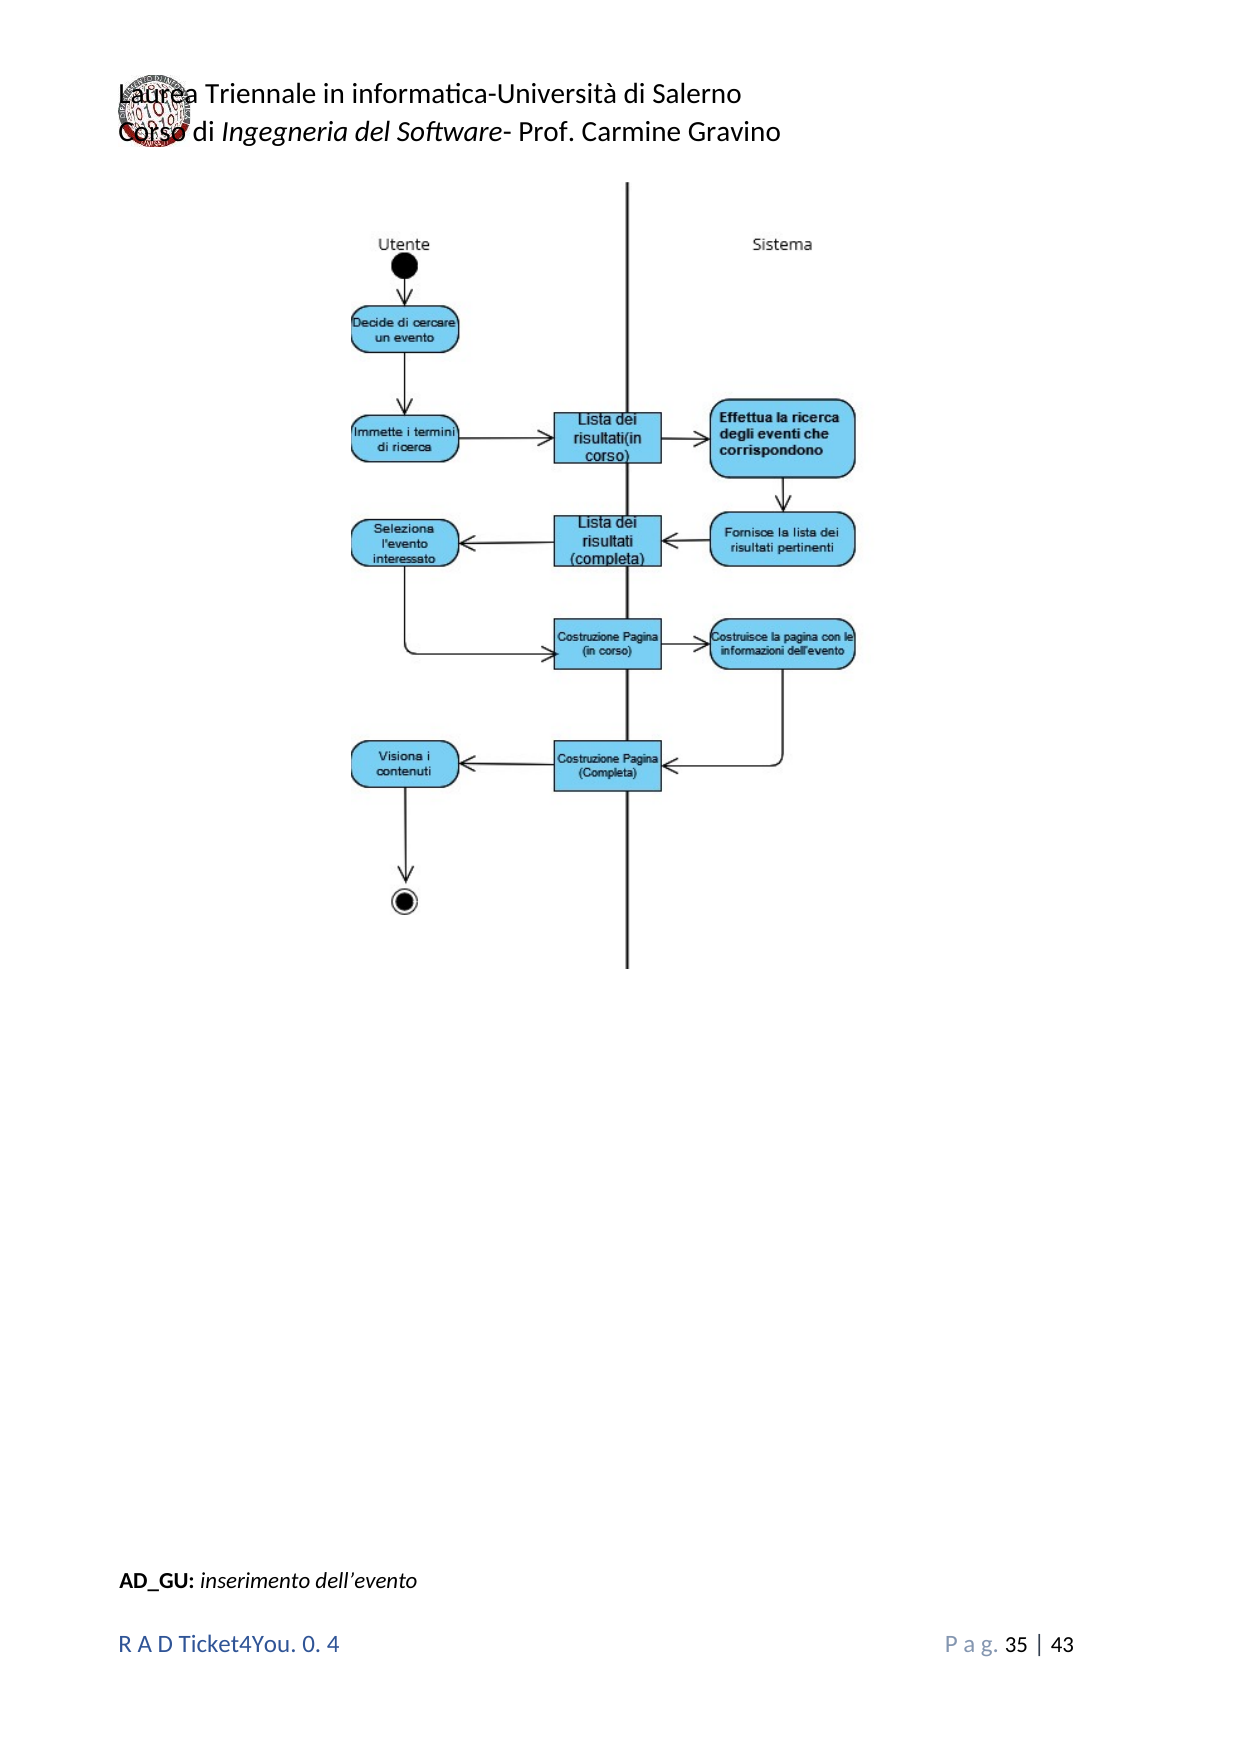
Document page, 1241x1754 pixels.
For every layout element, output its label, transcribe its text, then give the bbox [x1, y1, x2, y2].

picture [118, 75, 191, 147]
text AD_GU: inserimento dell’evento [119, 1566, 1127, 1594]
picture [351, 182, 896, 969]
